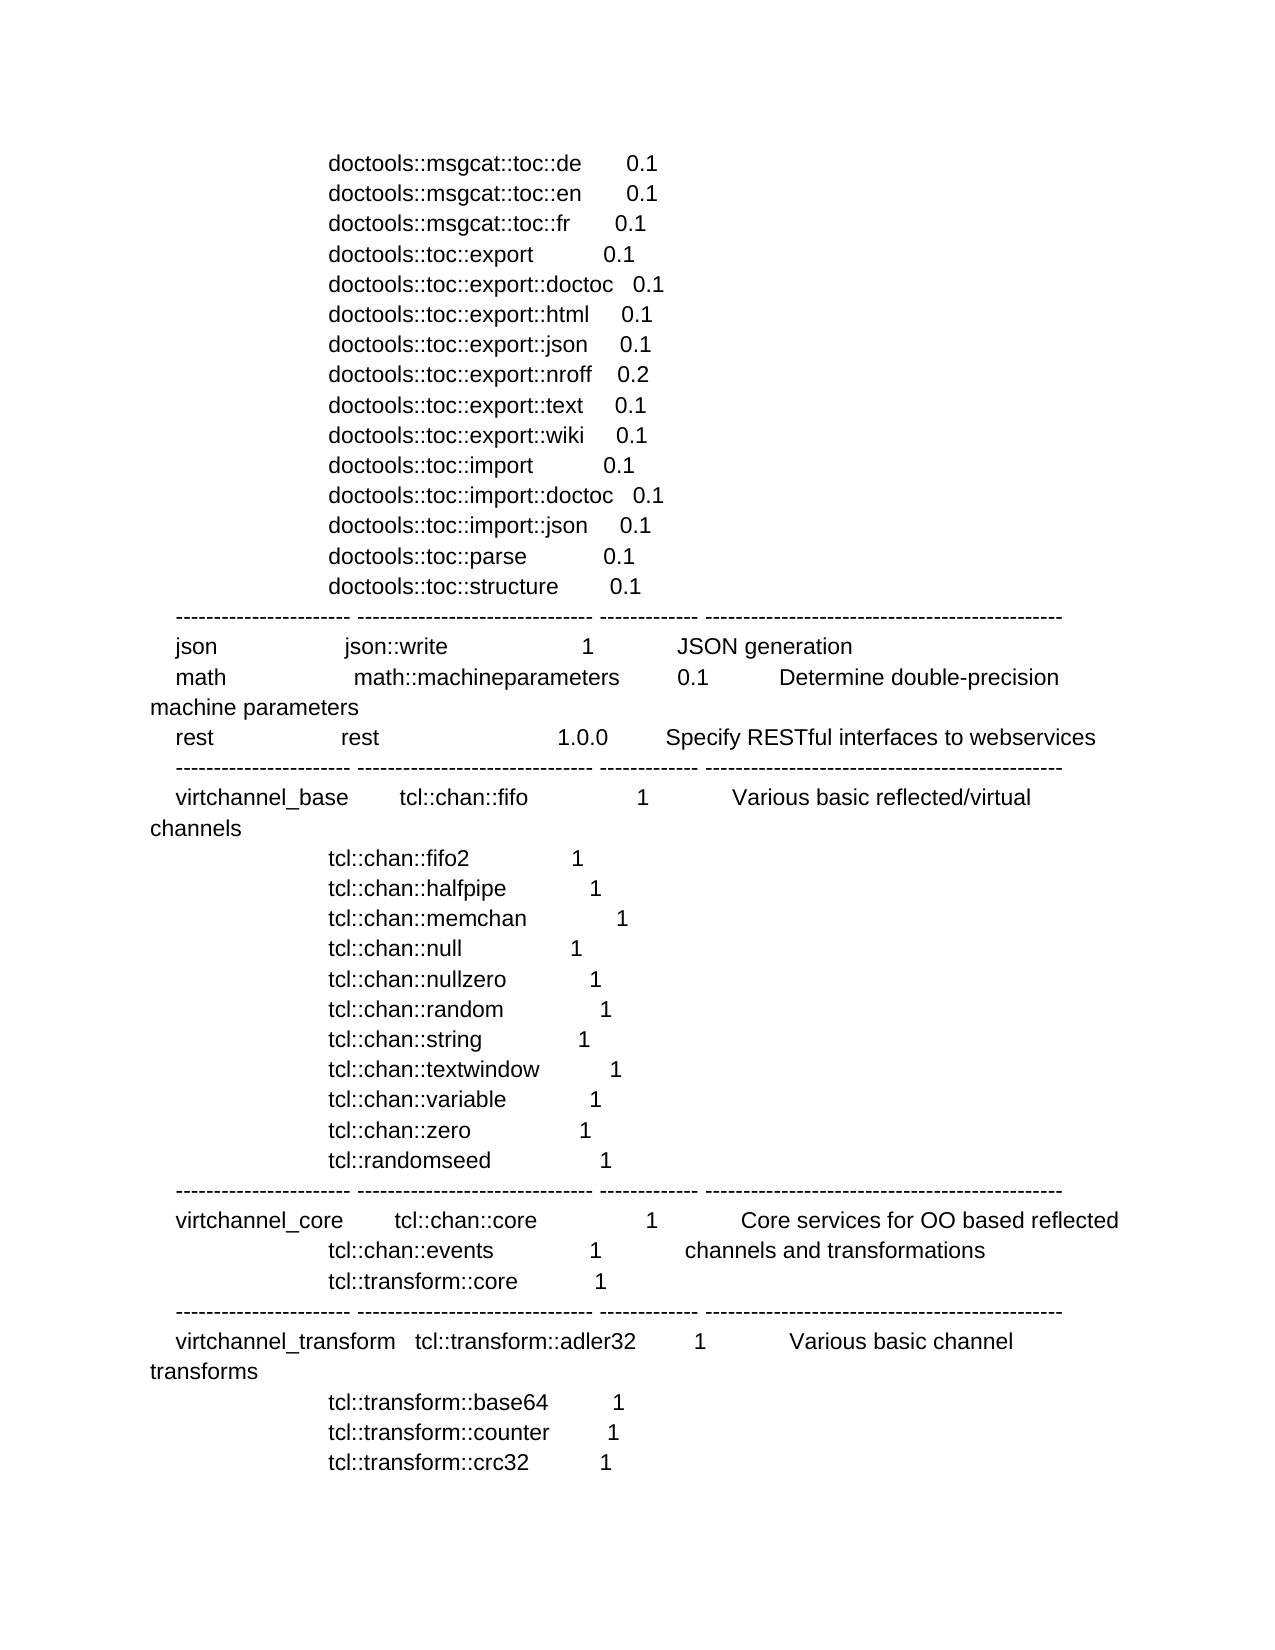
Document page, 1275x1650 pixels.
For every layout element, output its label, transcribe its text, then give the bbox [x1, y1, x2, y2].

text doctools::toc::import 0.1 [150, 452, 1125, 478]
text doctools::toc::export::json 0.1 [150, 331, 1125, 358]
text tcl::chan::halfpipe 1 [150, 875, 1125, 901]
text tcl::chan::random 1 [150, 996, 1125, 1022]
text doctools::toc::export::html 0.1 [150, 301, 1125, 327]
text doctools::toc::export::nroff 0.2 [150, 361, 1125, 388]
text doctools::toc::export 0.1 [150, 241, 1125, 267]
text tcl::transform::crc32 1 [150, 1449, 1125, 1475]
text doctools::toc::parse 0.1 [150, 543, 1125, 569]
text ----------------------- ------------------------------- ------------- ----------------------------------------------- [150, 603, 1125, 629]
text tcl::transform::base64 1 [150, 1388, 1125, 1415]
text tcl::chan::memchan 1 [150, 905, 1125, 932]
text json json::write 1 JSON generation [150, 633, 1125, 660]
text doctools::toc::structure 0.1 [150, 573, 1125, 599]
text virtchannel_base tcl::chan::fifo 1 Various basic reflected/virtual channels [150, 784, 1125, 841]
text tcl::chan::variable 1 [150, 1086, 1125, 1113]
text doctools::toc::import::json 0.1 [150, 512, 1125, 539]
text tcl::chan::fifo2 1 [150, 845, 1125, 871]
text doctools::toc::export::text 0.1 [150, 392, 1125, 418]
text doctools::toc::export::doctoc 0.1 [150, 271, 1125, 297]
text ----------------------- ------------------------------- ------------- ----------------------------------------------- [150, 1298, 1125, 1324]
text tcl::randomseed 1 [150, 1147, 1125, 1173]
text tcl::chan::zero 1 [150, 1117, 1125, 1143]
text math math::machineparameters 0.1 Determine double-precision machine parameters [150, 663, 1125, 720]
text tcl::transform::core 1 [150, 1268, 1125, 1294]
text tcl::chan::string 1 [150, 1026, 1125, 1052]
text tcl::chan::events 1 channels and transformations [150, 1237, 1125, 1264]
text doctools::msgcat::toc::de 0.1 [150, 150, 1125, 176]
text virtchannel_transform tcl::transform::adler32 1 Various basic channel transforms [150, 1328, 1125, 1385]
text tcl::chan::nullzero 1 [150, 966, 1125, 992]
text doctools::toc::export::wiki 0.1 [150, 422, 1125, 448]
text tcl::chan::null 1 [150, 935, 1125, 962]
text ----------------------- ------------------------------- ------------- ----------------------------------------------- [150, 1177, 1125, 1203]
text tcl::chan::textwindow 1 [150, 1056, 1125, 1083]
text tcl::transform::counter 1 [150, 1419, 1125, 1445]
text ----------------------- ------------------------------- ------------- ----------------------------------------------- [150, 754, 1125, 781]
text doctools::msgcat::toc::en 0.1 [150, 180, 1125, 207]
text doctools::msgcat::toc::fr 0.1 [150, 210, 1125, 237]
text rest rest 1.0.0 Specify RESTful interfaces to webservices [150, 724, 1125, 750]
text virtchannel_core tcl::chan::core 1 Core services for OO based reflected [150, 1207, 1125, 1234]
text doctools::toc::import::doctoc 0.1 [150, 482, 1125, 509]
